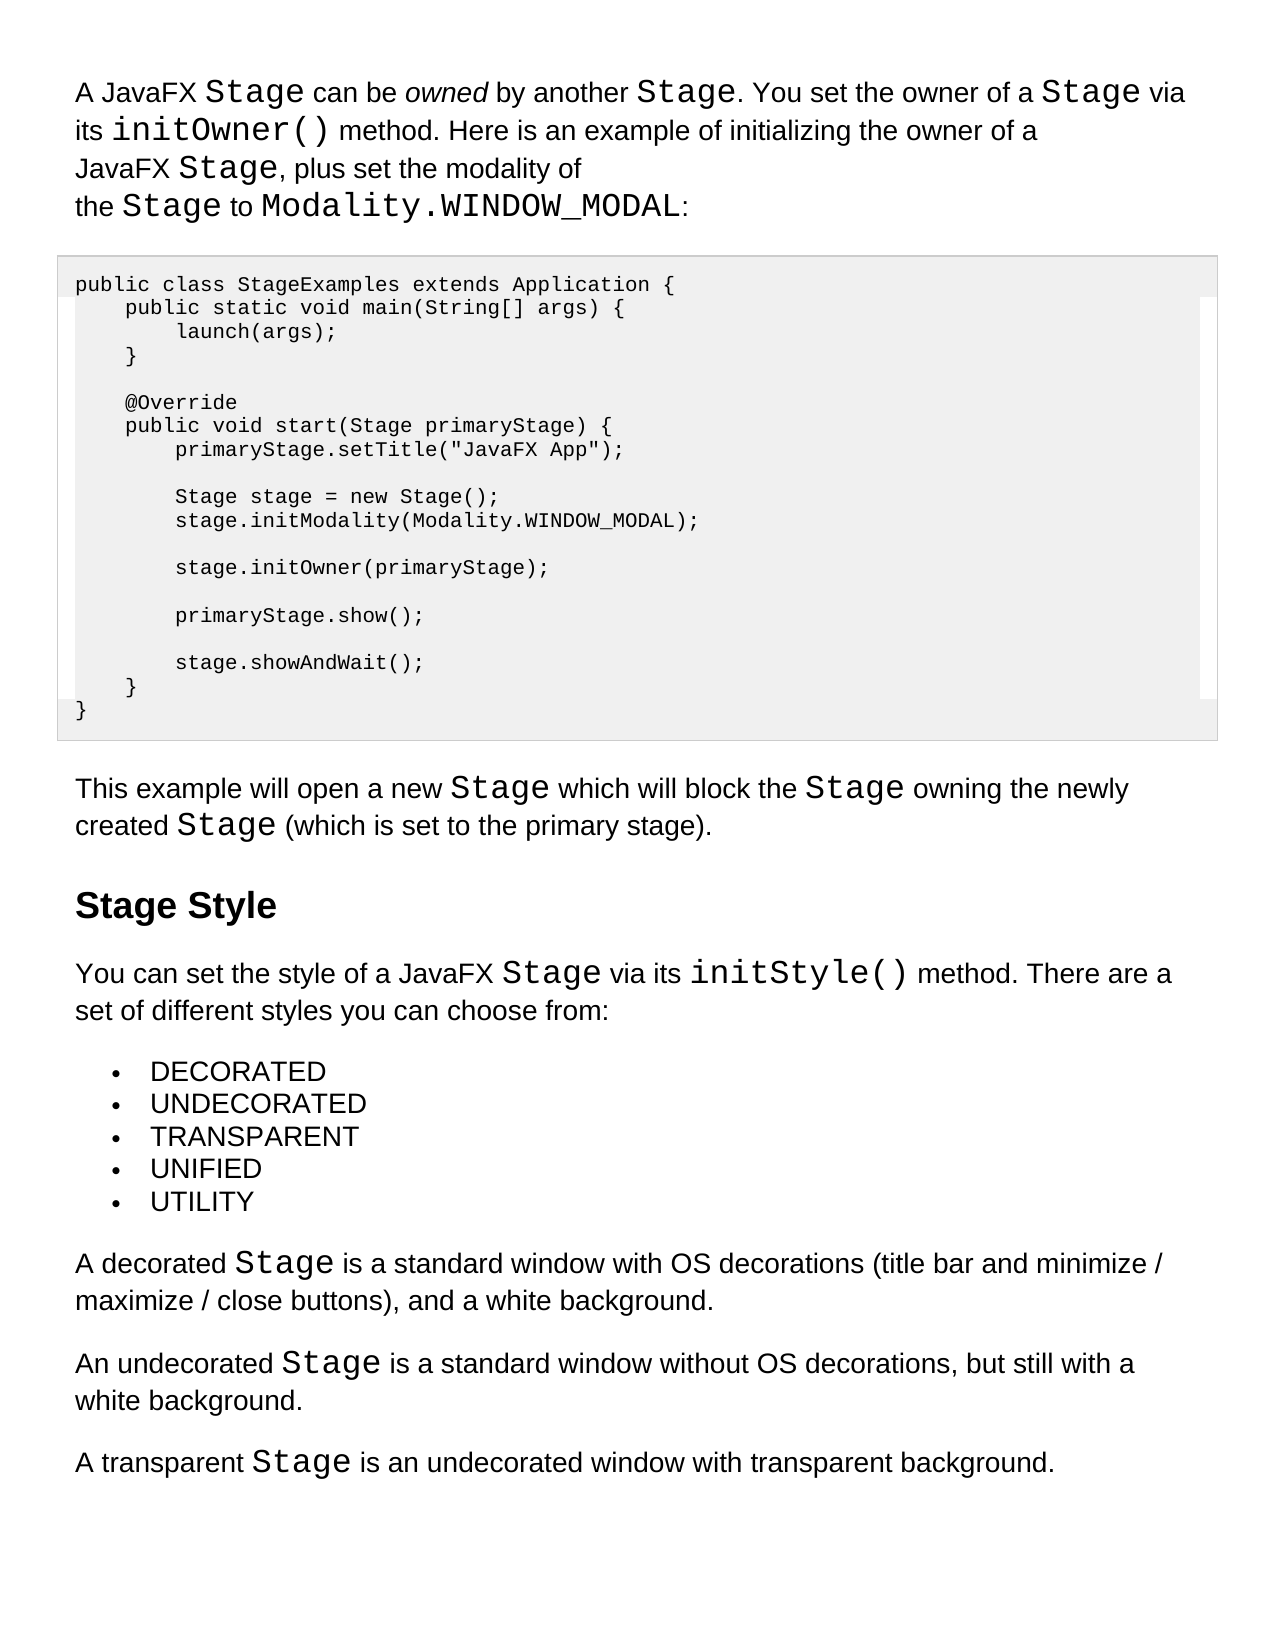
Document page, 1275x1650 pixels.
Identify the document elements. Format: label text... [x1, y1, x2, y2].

text This example will open a new Stage which will block the Stage owning the newly created Stage (which is set to the primary stage). [75, 770, 1200, 846]
text @Override [75, 392, 1200, 416]
text primaryStage.show(); [75, 605, 1200, 628]
text } [58, 681, 1217, 740]
list UNIFIED [112, 1152, 1200, 1185]
text A JavaFX Stage can be owned by another Stage. You set the owner of a Stage via its initOwner() method. Here is an example of initializing the owner of a JavaFX Stage, plus set the modality of the Stage to Modality.WINDOW_MODAL: [75, 75, 1200, 226]
list TRANSPARENT [112, 1120, 1200, 1152]
text You can set the style of a JavaFX Stage via its initStyle() method. There are a set of different styles you can choose from: [75, 956, 1200, 1026]
text public static void main(String[] args) { [75, 297, 1200, 321]
text A transparent Stage is an undecorated window with transparent background. [75, 1445, 1200, 1483]
text primaryStage.setTitle("JavaFX App"); [75, 439, 1200, 463]
text stage.initOwner(primaryStage); [75, 557, 1200, 581]
text public void start(Stage primaryStage) { [75, 416, 1200, 439]
text stage.showAndWait(); [75, 652, 1200, 676]
text An undecorated Stage is a standard window without OS decorations, but still with a white background. [75, 1346, 1200, 1416]
text stage.initModality(Modality.WINDOW_MODAL); [75, 510, 1200, 534]
text A decorated Stage is a standard window with OS decorations (title bar and minimize / maximize / close buttons), and a white background. [75, 1246, 1200, 1316]
text launch(args); [75, 321, 1200, 344]
list UNDECORATED [112, 1087, 1200, 1120]
text Stage stage = new Stage(); [75, 486, 1200, 510]
list DECORATED [112, 1055, 1200, 1087]
list UTILITY [112, 1185, 1200, 1217]
text } [75, 344, 1200, 368]
text Stage Style [75, 883, 1200, 927]
text public class StageExamples extends Application { [58, 257, 1217, 297]
